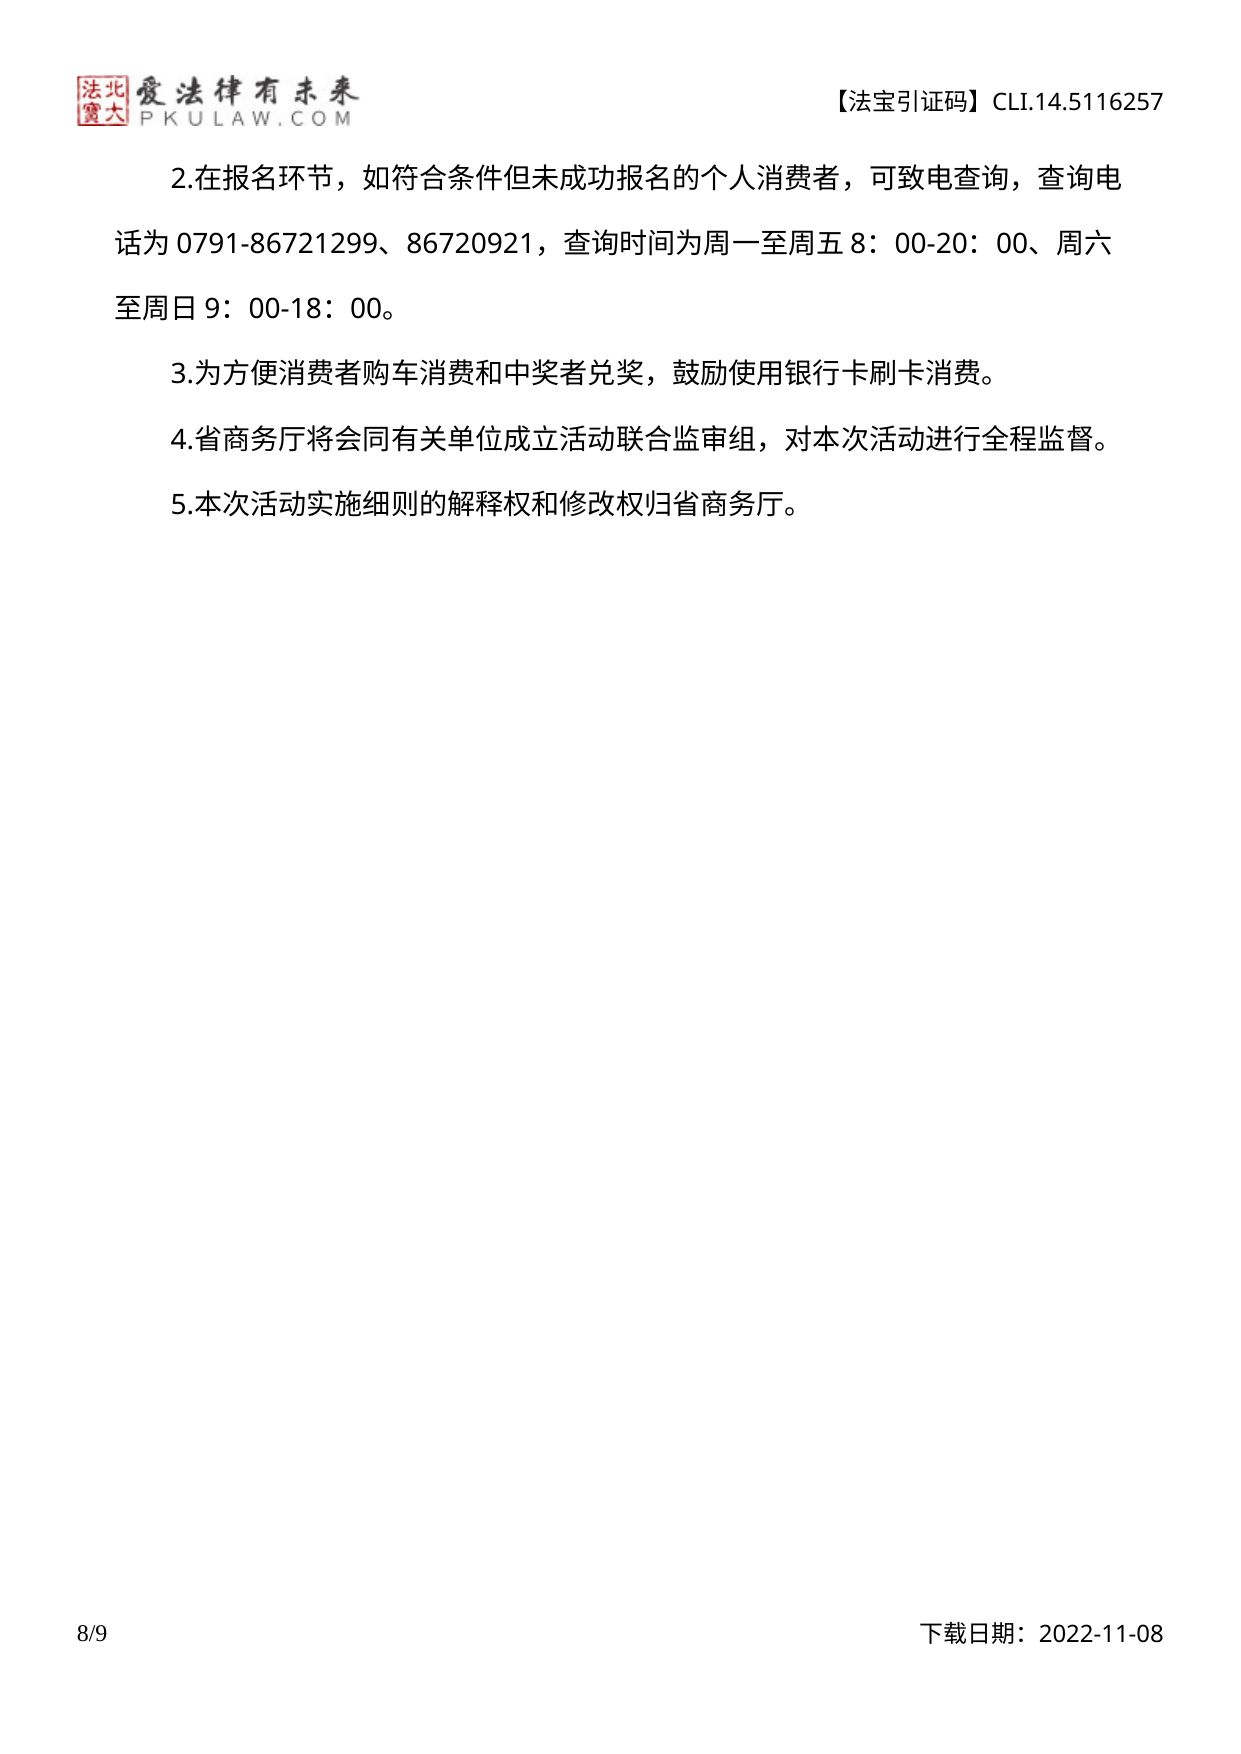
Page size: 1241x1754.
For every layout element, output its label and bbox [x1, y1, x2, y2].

text [114, 156, 1126, 523]
picture [76, 75, 361, 126]
